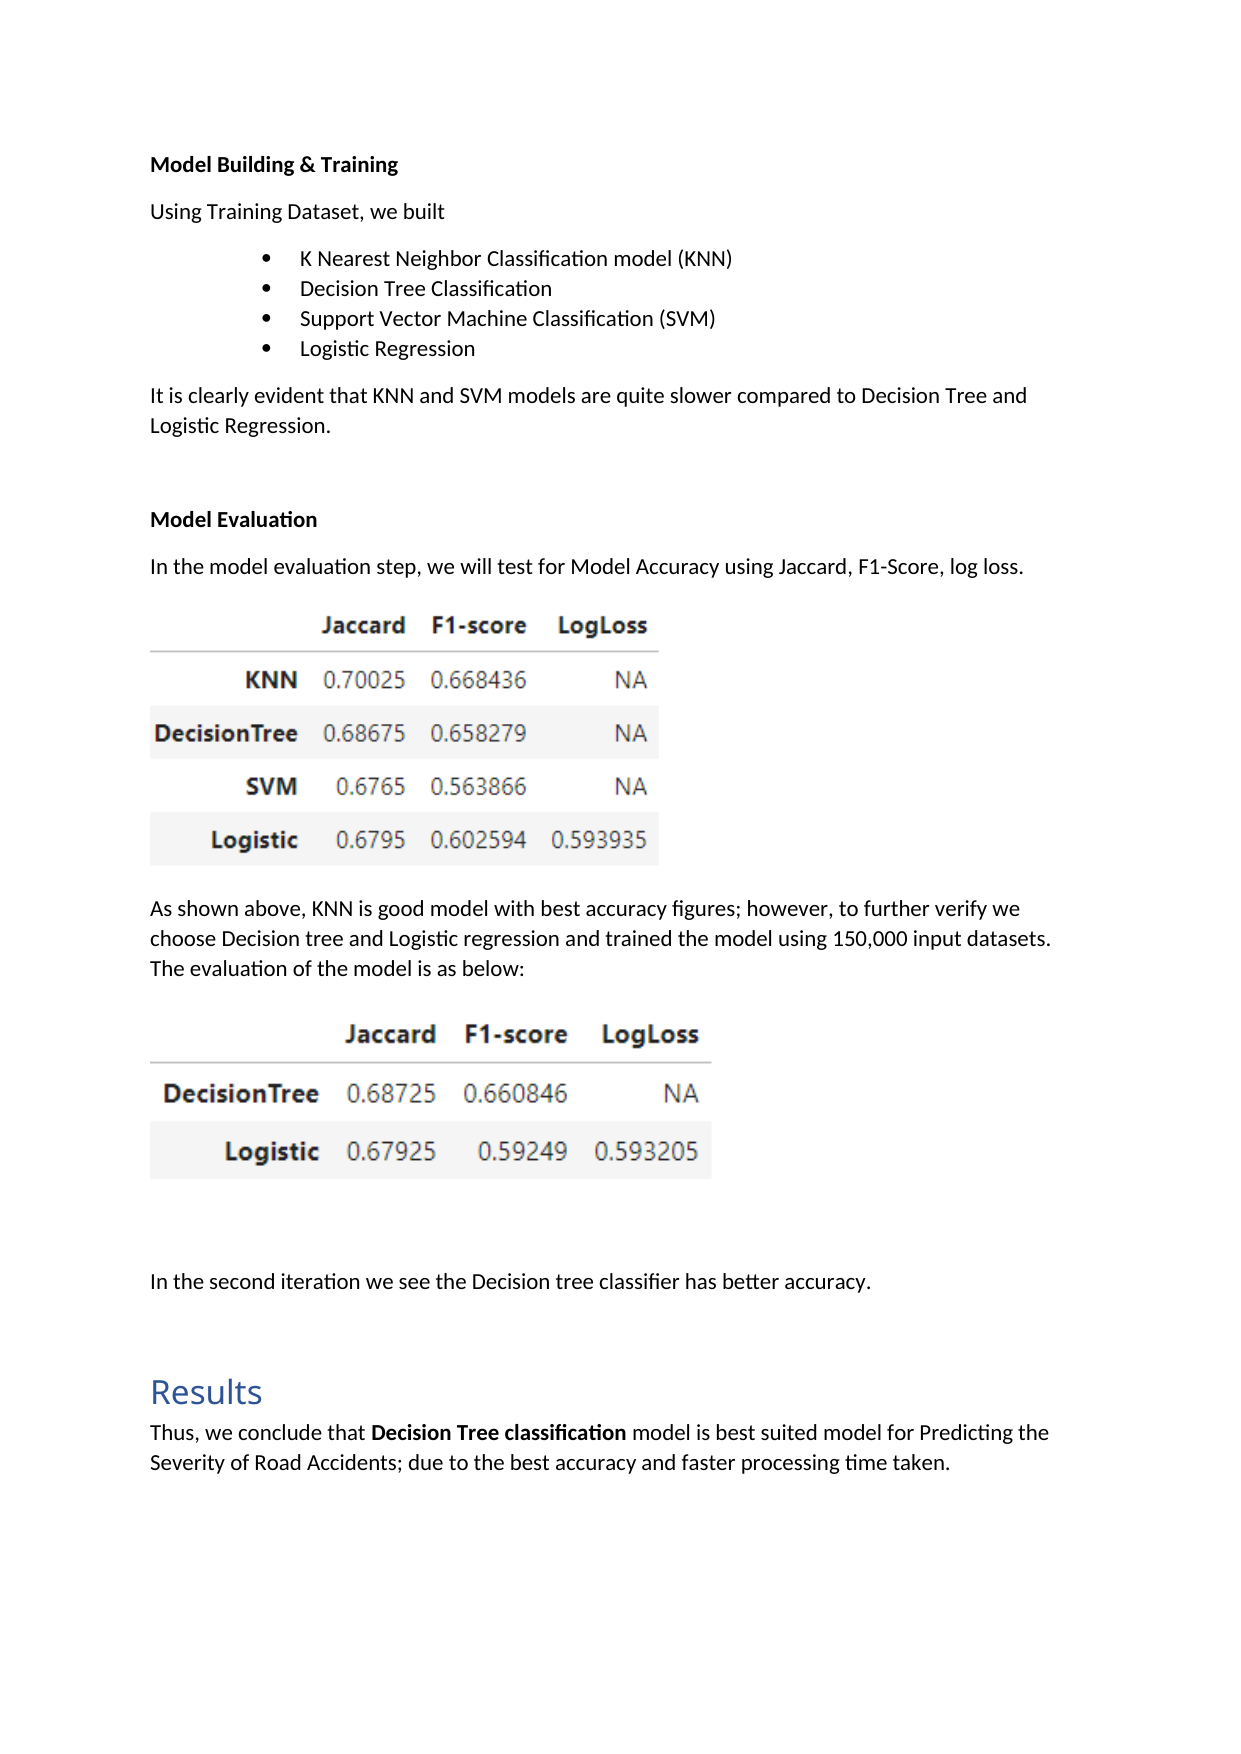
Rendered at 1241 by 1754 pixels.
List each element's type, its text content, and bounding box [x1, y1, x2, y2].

list Support Vector Machine Classification (SVM) [262, 304, 1090, 332]
subtitle Results [150, 1369, 1090, 1414]
text In the model evaluation step, we will test for Model Accuracy using Jaccard, F1-Score, log loss. [150, 552, 1090, 580]
text Model Evaluation [150, 505, 1090, 533]
list K Nearest Neighbor Classification model (KNN) [262, 244, 1090, 272]
list Logistic Regression [262, 334, 1090, 362]
list Decision Tree Classification [262, 274, 1090, 302]
text It is clearly evident that KNN and SVM models are quite slower compared to Decision Tree and Logistic Regression. [150, 381, 1090, 439]
text Thus, we conclude that Decision Tree classification model is best suited model for Predicting the Severity of Road Accidents; due to the best accuracy and faster processing time taken. [150, 1418, 1090, 1476]
picture [150, 1001, 746, 1202]
text As shown above, KNN is good model with best accuracy figures; however, to further verify we choose Decision tree and Logistic regression and trained the model using 150,000 input datasets. The evaluation of the model is as below: [150, 894, 1090, 982]
text Model Building & Training [150, 150, 1090, 178]
picture [150, 598, 687, 876]
text Using Training Dataset, we built [150, 197, 1090, 225]
text In the second iteration we see the Decision tree classifier has better accuracy. [150, 1267, 1090, 1295]
